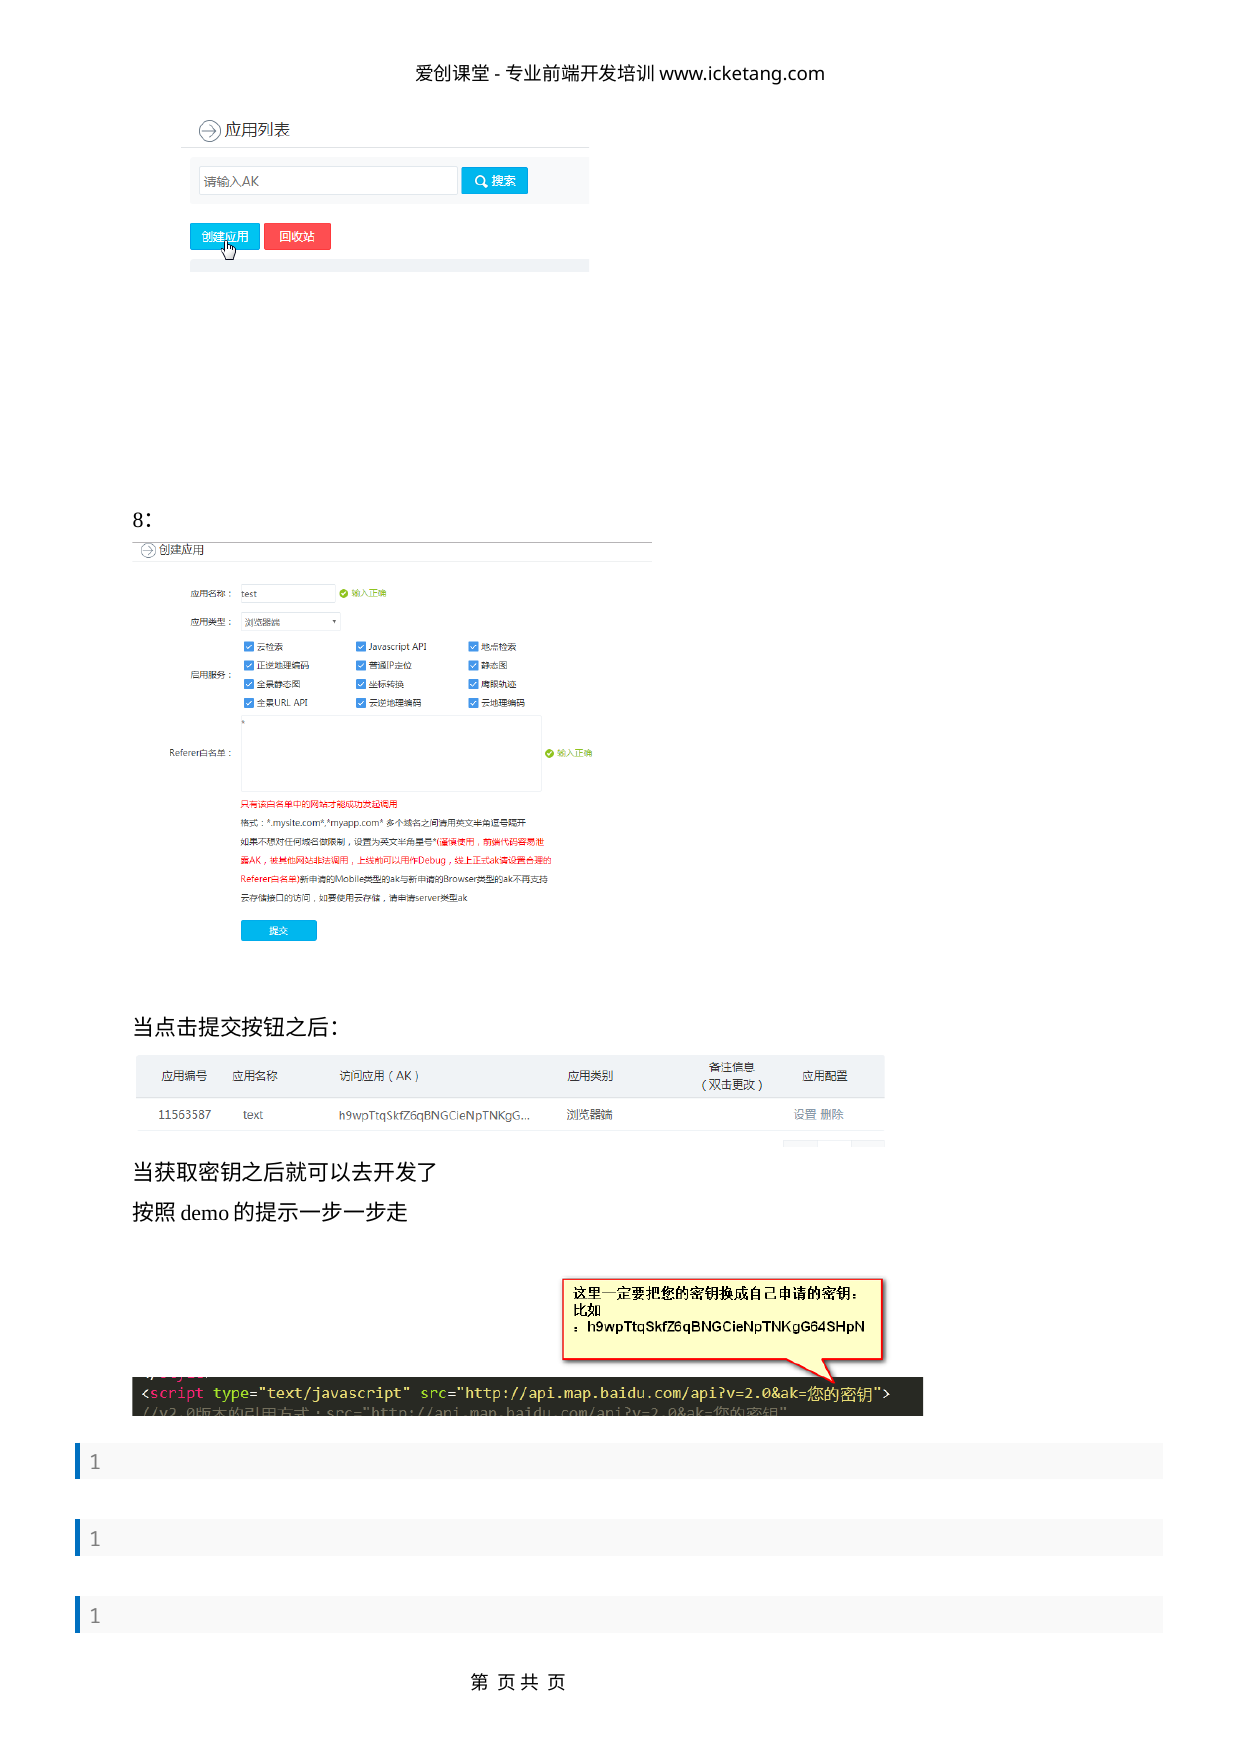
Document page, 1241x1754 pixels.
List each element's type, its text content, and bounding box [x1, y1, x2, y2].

list 按照demo的提示一步一步走 [88, 1194, 1152, 1227]
list 当获取密钥之后就可以去开发了 [88, 1154, 1152, 1187]
list 当点击提交按钮之后： [88, 1010, 1152, 1042]
table_header [80, 1443, 1163, 1479]
picture [132, 1050, 885, 1147]
list 8： [88, 502, 1152, 534]
table_header [80, 1596, 1163, 1633]
picture [176, 107, 590, 272]
table_header [80, 1519, 1163, 1556]
picture [132, 542, 652, 952]
picture [132, 1273, 924, 1416]
